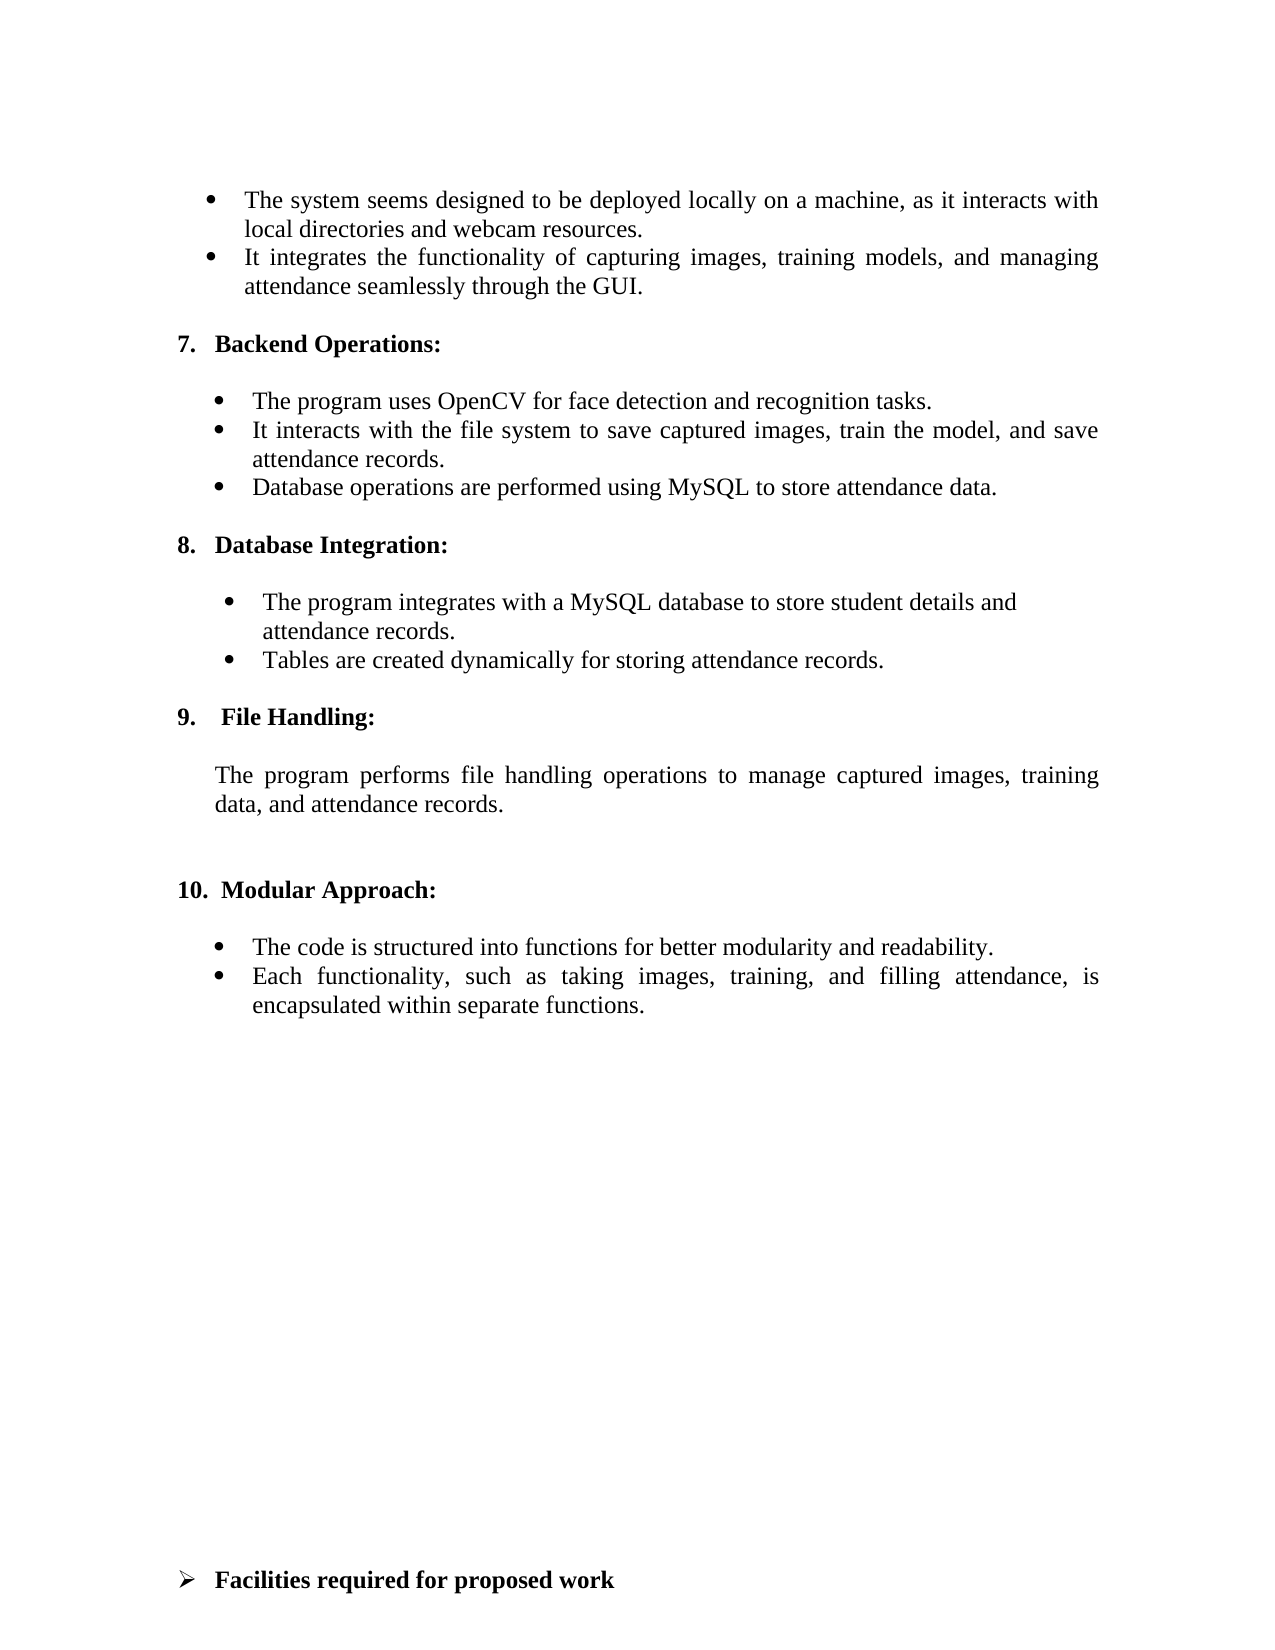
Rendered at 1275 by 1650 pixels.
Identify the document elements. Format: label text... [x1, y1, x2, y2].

subtitle The program integrates with a MySQL database to store student details and attendance records. [225, 587, 1100, 645]
list It interacts with the file system to save captured images, train the model, and save attendance records. [214, 415, 1100, 472]
list Backend Operations: [177, 329, 1100, 357]
subtitle Facilities required for proposed work [177, 1565, 1100, 1594]
subtitle Database Integration: [177, 530, 1100, 559]
list The program uses OpenCV for face detection and recognition tasks. [214, 386, 1100, 415]
list It integrates the functionality of capturing images, training models, and managing attendance seamlessly through the GUI. [207, 242, 1100, 300]
subtitle Tables are created dynamically for storing attendance records. [225, 645, 1100, 674]
list Database operations are performed using MySQL to store attendance data. [214, 472, 1100, 501]
subtitle Each functionality, such as taking images, training, and filling attendance, is encapsulated within separate functions. [214, 961, 1100, 1019]
subtitle The program performs file handling operations to manage captured images, training data, and attendance records. [214, 760, 1100, 817]
list The system seems designed to be deployed locally on a machine, as it interacts with local directories and webcam resources. [207, 185, 1100, 242]
subtitle Modular Approach: [177, 875, 1100, 904]
subtitle File Handling: [177, 702, 1100, 731]
subtitle The code is structured into functions for better modularity and readability. [214, 932, 1100, 961]
